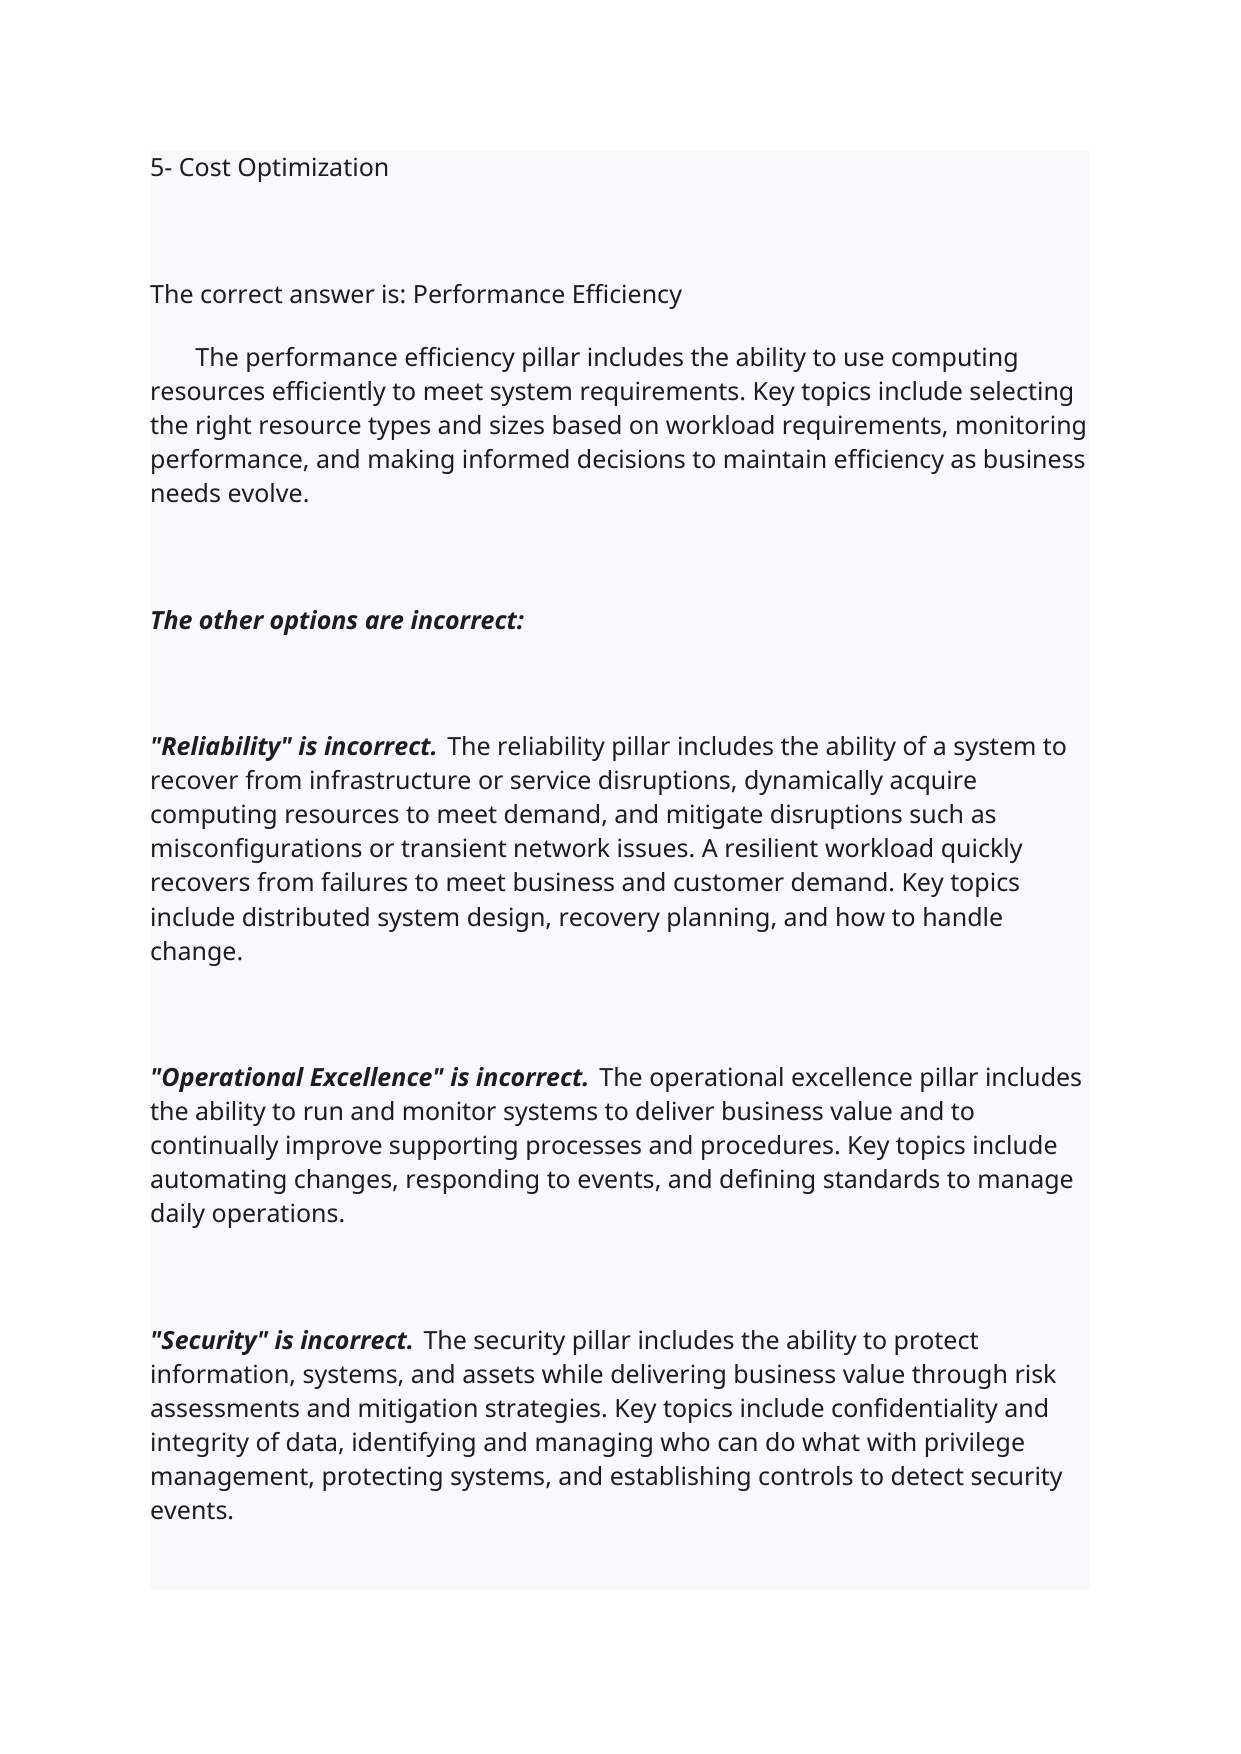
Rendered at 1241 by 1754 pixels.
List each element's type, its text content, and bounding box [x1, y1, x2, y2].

text "Security" is incorrect. The security pillar includes the ability to protect information, systems, and assets while delivering business value through risk assessments and mitigation strategies. Key topics include confidentiality and integrity of data, identifying and managing who can do what with privilege management, protecting systems, and establishing controls to detect security events. [150, 1322, 1090, 1527]
text The other options are incorrect: [150, 602, 1090, 636]
text The correct answer is: Performance Efficiency [150, 276, 1090, 311]
text "Operational Excellence" is incorrect. The operational excellence pillar includes the ability to run and monitor systems to deliver business value and to continually improve supporting processes and procedures. Key topics include automating changes, responding to events, and defining standards to manage daily operations. [150, 1060, 1090, 1230]
text The performance efficiency pillar includes the ability to use computing resources efficiently to meet system requirements. Key topics include selecting the right resource types and sizes based on workload requirements, monitoring performance, and making informed decisions to maintain efficiency as business needs evolve. [150, 340, 1090, 510]
text 5- Cost Optimization [150, 150, 1090, 184]
text "Reliability" is incorrect. The reliability pillar includes the ability of a system to recover from infrastructure or service disruptions, dynamically acquire computing resources to meet demand, and mitigate disruptions such as misconfigurations or transient network issues. A resilient workload quickly recovers from failures to meet business and customer demand. Key topics include distributed system design, recovery planning, and how to handle change. [150, 729, 1090, 967]
